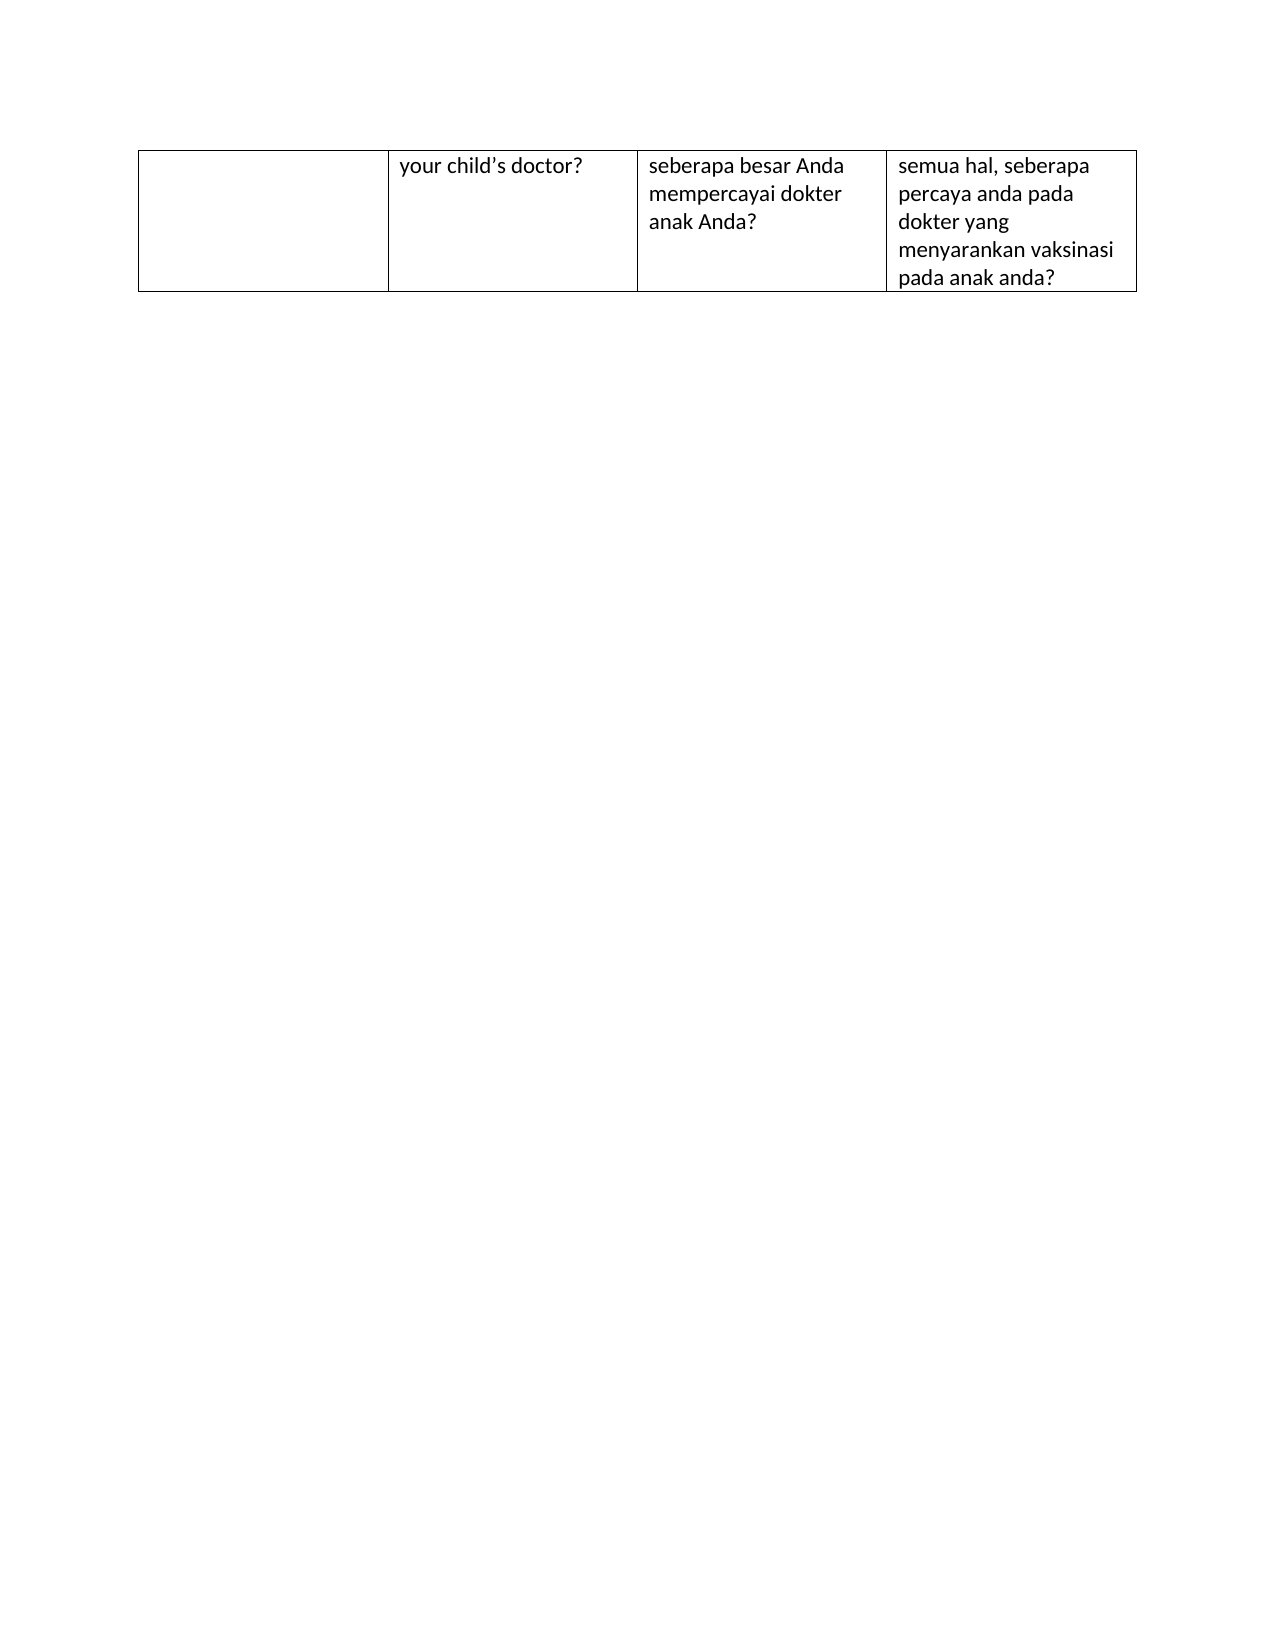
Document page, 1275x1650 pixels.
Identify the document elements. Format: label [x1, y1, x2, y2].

table_cell [887, 151, 1136, 291]
table_cell [389, 151, 637, 291]
table_cell [638, 151, 886, 291]
